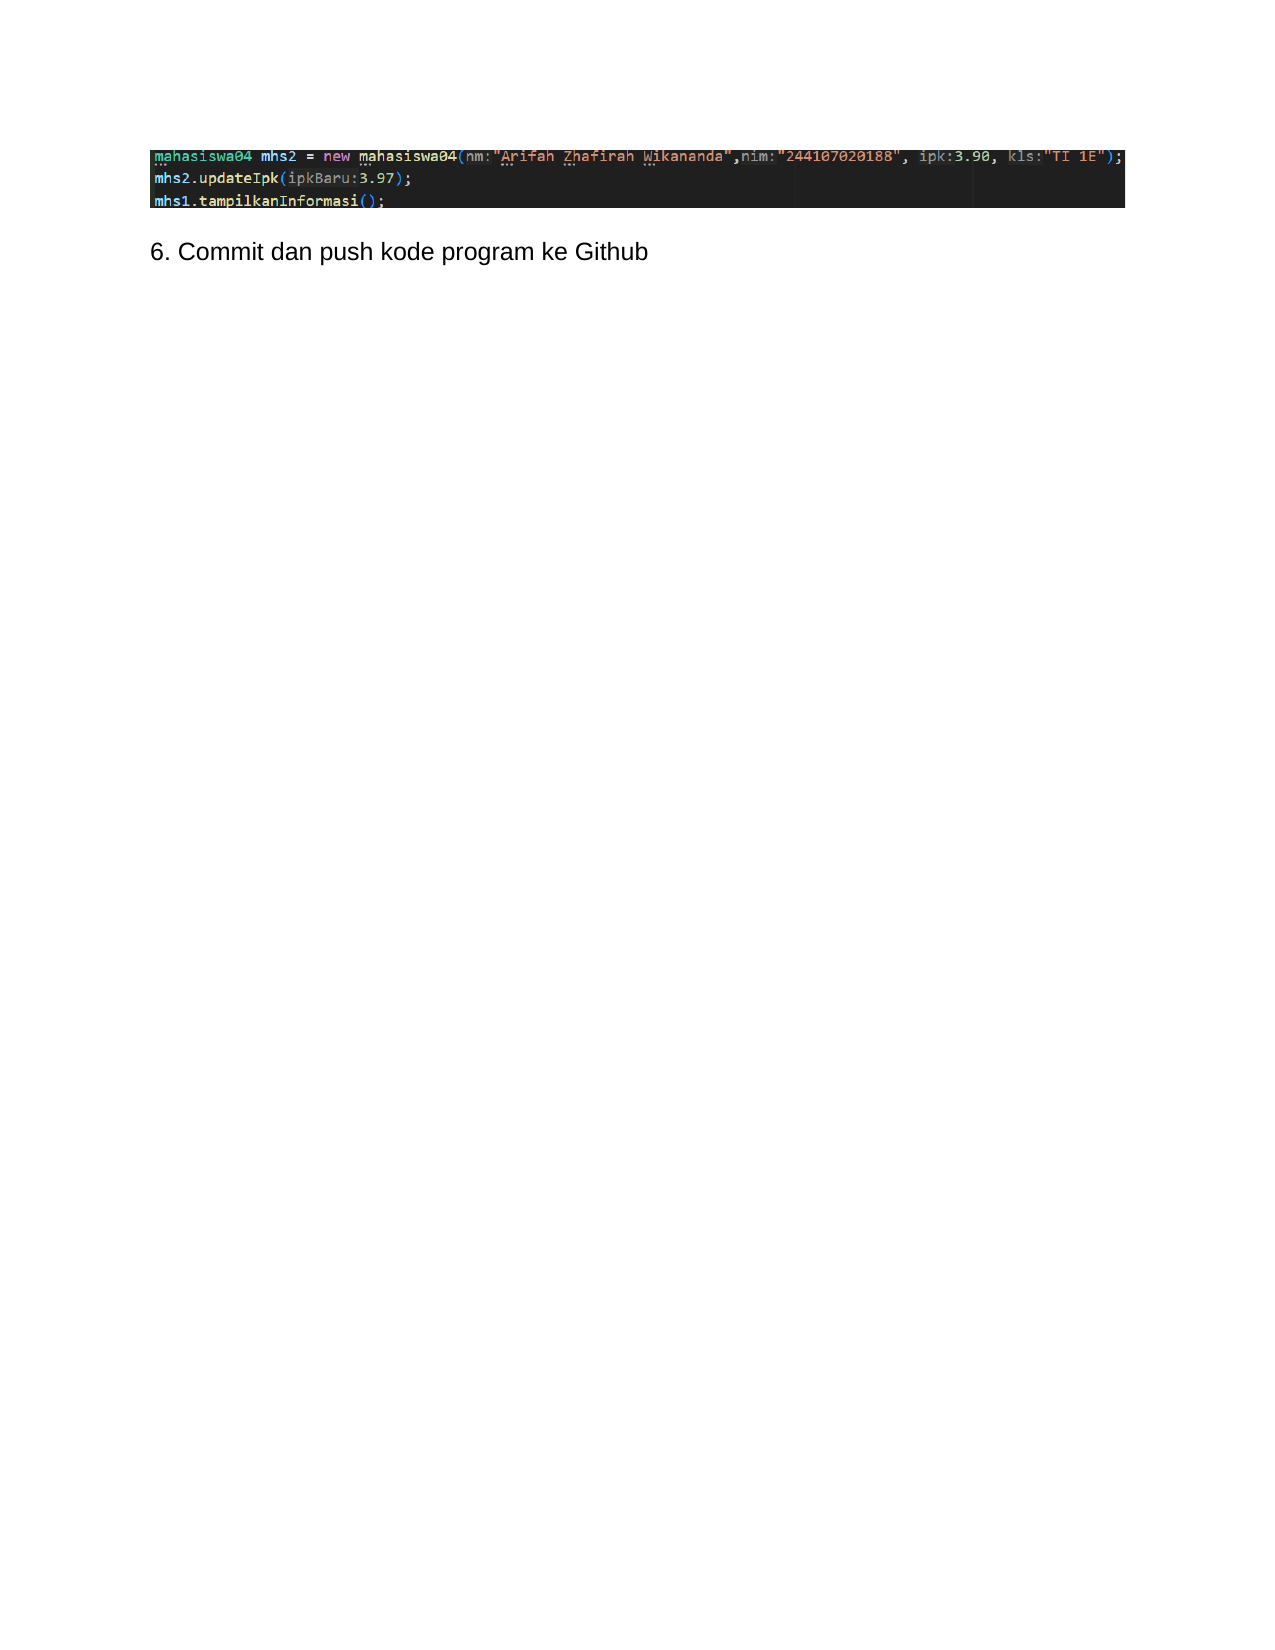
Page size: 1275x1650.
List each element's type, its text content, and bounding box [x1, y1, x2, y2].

text 6. Commit dan push kode program ke Github [150, 236, 1125, 265]
picture [150, 150, 1125, 208]
